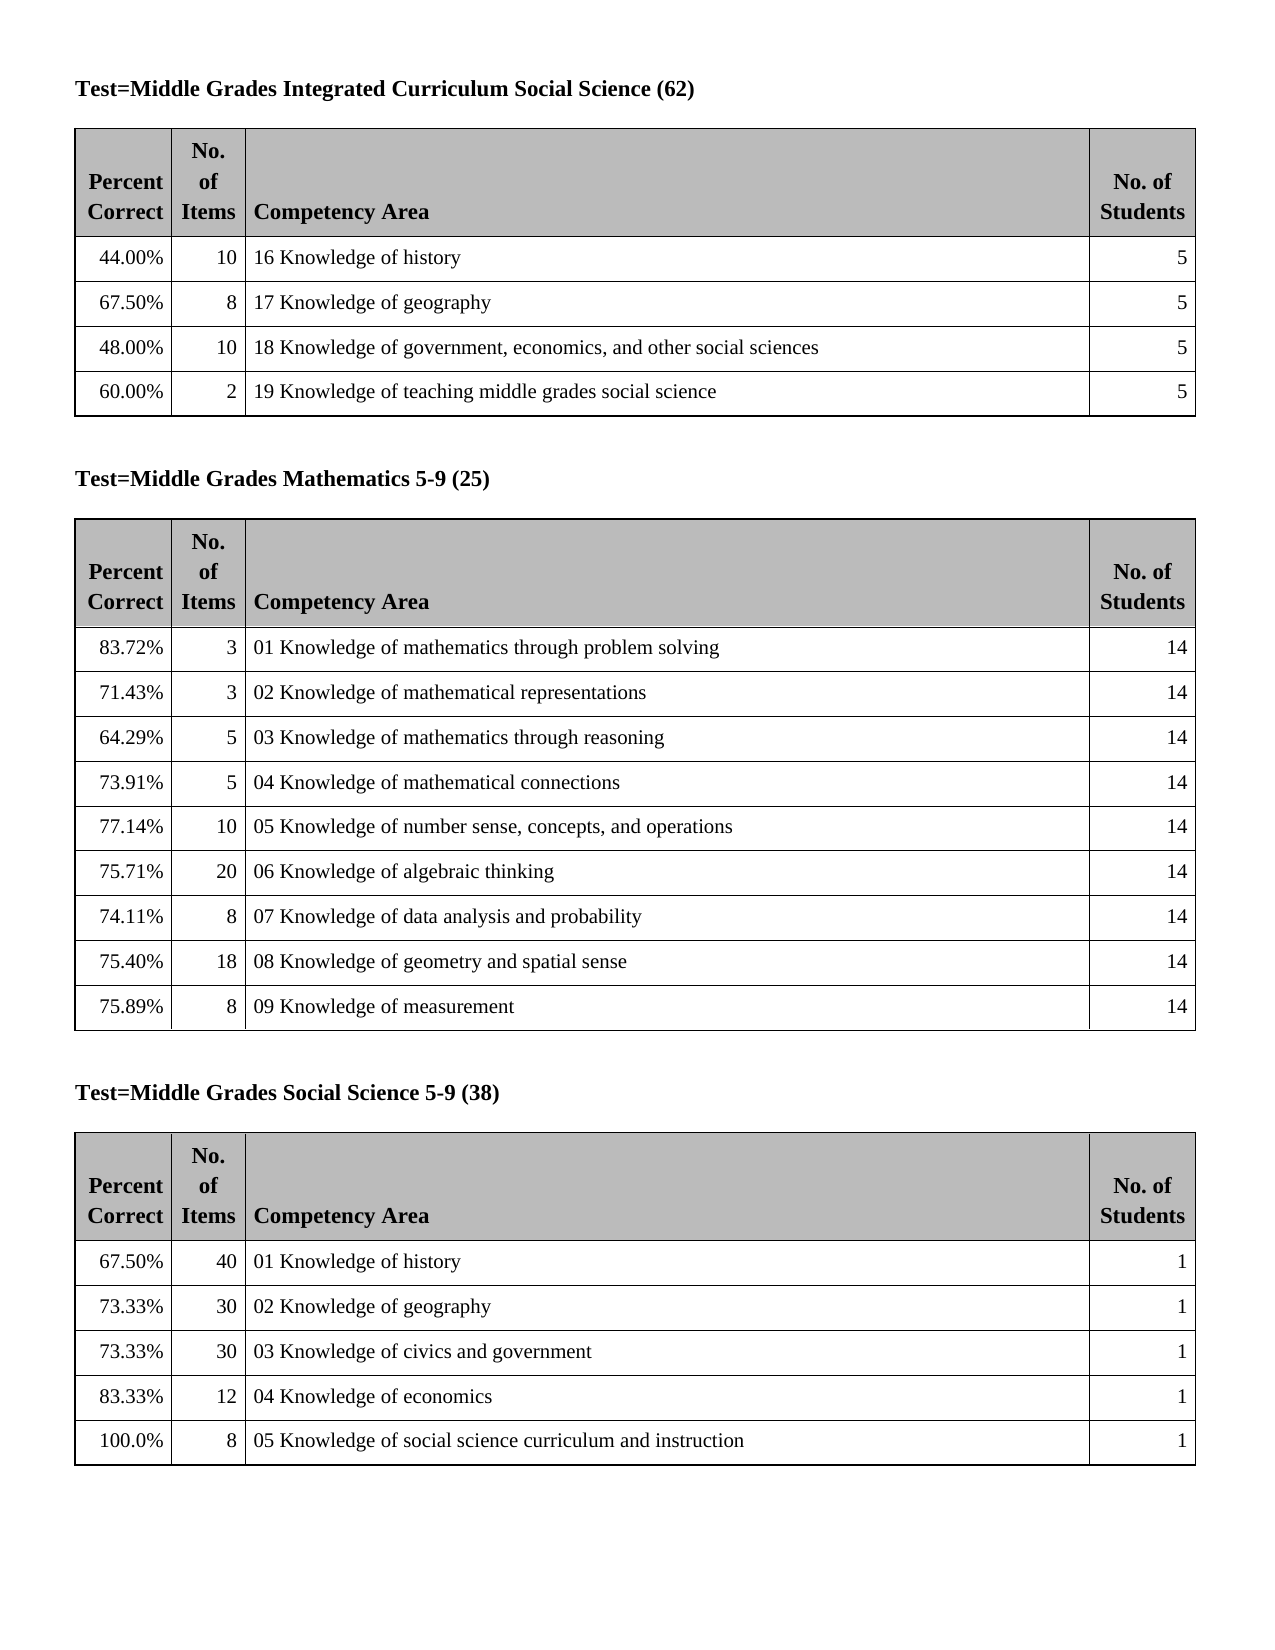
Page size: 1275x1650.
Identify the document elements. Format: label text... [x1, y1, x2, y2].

table_header No. of Items [172, 1133, 245, 1240]
table_cell 48.00% [76, 327, 171, 371]
table_header No. of Students [1090, 520, 1195, 626]
table_cell 74.11% [76, 896, 171, 940]
table_cell 10 [172, 807, 245, 850]
table_cell 3 [172, 672, 245, 716]
table_header Competency Area [246, 129, 1089, 236]
table_cell 03 Knowledge of civics and government [246, 1331, 1089, 1375]
table_header No. of Items [172, 520, 245, 626]
table_cell 1 [1090, 1331, 1195, 1375]
table_cell 8 [172, 1421, 245, 1464]
table_cell 18 Knowledge of government, economics, and other social sciences [246, 327, 1089, 371]
table_cell 14 [1090, 628, 1195, 671]
table_cell 60.00% [76, 372, 171, 415]
table_cell 03 Knowledge of mathematics through reasoning [246, 717, 1089, 761]
table_header No. of Items [172, 129, 245, 236]
table_cell 5 [1090, 237, 1195, 281]
table_cell 14 [1090, 941, 1195, 985]
table_cell 30 [172, 1286, 245, 1330]
table_cell 5 [1090, 282, 1195, 326]
table_cell 5 [1090, 372, 1195, 415]
table_cell 14 [1090, 896, 1195, 940]
table_cell 30 [172, 1331, 245, 1375]
table_cell 1 [1090, 1421, 1195, 1464]
table_cell 67.50% [76, 282, 171, 326]
table_cell 02 Knowledge of geography [246, 1286, 1089, 1330]
table_cell 04 Knowledge of economics [246, 1376, 1089, 1419]
table_cell 19 Knowledge of teaching middle grades social science [246, 372, 1089, 415]
table_header Competency Area [246, 520, 1089, 626]
table_cell 75.71% [76, 851, 171, 895]
table_cell 07 Knowledge of data analysis and probability [246, 896, 1089, 940]
table_cell 75.40% [76, 941, 171, 985]
table_cell 18 [172, 941, 245, 985]
table_cell 06 Knowledge of algebraic thinking [246, 851, 1089, 895]
table_cell 2 [172, 372, 245, 415]
table_cell 44.00% [76, 237, 171, 281]
table_cell 05 Knowledge of number sense, concepts, and operations [246, 807, 1089, 850]
table_cell 05 Knowledge of social science curriculum and instruction [246, 1421, 1089, 1464]
table_cell 83.72% [76, 628, 171, 671]
table_cell 10 [172, 237, 245, 281]
table_cell 01 Knowledge of mathematics through problem solving [246, 628, 1089, 671]
table_cell 64.29% [76, 717, 171, 761]
text Test=Middle Grades Integrated Curriculum Social Science (62) [75, 75, 1200, 101]
table_cell 5 [172, 762, 245, 806]
table_header Percent Correct [76, 129, 171, 236]
table_cell 73.91% [76, 762, 171, 806]
table_cell 14 [1090, 807, 1195, 850]
table_cell 08 Knowledge of geometry and spatial sense [246, 941, 1089, 985]
table_cell 1 [1090, 1286, 1195, 1330]
table_cell 73.33% [76, 1331, 171, 1375]
table_cell 8 [172, 986, 245, 1029]
table_cell 75.89% [76, 986, 171, 1029]
table_cell 20 [172, 851, 245, 895]
table_cell 71.43% [76, 672, 171, 716]
table_cell 1 [1090, 1376, 1195, 1419]
table_cell 04 Knowledge of mathematical connections [246, 762, 1089, 806]
table_cell 17 Knowledge of geography [246, 282, 1089, 326]
table_cell 14 [1090, 762, 1195, 806]
table_cell 100.0% [76, 1421, 171, 1464]
table_cell 73.33% [76, 1286, 171, 1330]
table_cell 01 Knowledge of history [246, 1241, 1089, 1285]
table_cell 1 [1090, 1241, 1195, 1285]
text Test=Middle Grades Social Science 5-9 (38) [75, 1079, 1200, 1106]
table_cell 14 [1090, 717, 1195, 761]
table_cell 8 [172, 896, 245, 940]
table_cell 10 [172, 327, 245, 371]
table_cell 02 Knowledge of mathematical representations [246, 672, 1089, 716]
table_cell 14 [1090, 672, 1195, 716]
table_cell 09 Knowledge of measurement [246, 986, 1089, 1029]
table_cell 16 Knowledge of history [246, 237, 1089, 281]
table_cell 12 [172, 1376, 245, 1419]
table_header No. of Students [1090, 1133, 1195, 1240]
table_header Percent Correct [76, 520, 171, 626]
text Test=Middle Grades Mathematics 5-9 (25) [75, 465, 1200, 491]
table_cell 83.33% [76, 1376, 171, 1419]
table_header Percent Correct [76, 1133, 171, 1240]
table_cell 67.50% [76, 1241, 171, 1285]
table_cell 3 [172, 628, 245, 671]
table_header Competency Area [246, 1133, 1089, 1240]
table_cell 40 [172, 1241, 245, 1285]
table_cell 77.14% [76, 807, 171, 850]
table_cell 14 [1090, 986, 1195, 1029]
table_cell 5 [1090, 327, 1195, 371]
table_cell 5 [172, 717, 245, 761]
table_cell 14 [1090, 851, 1195, 895]
table_cell 8 [172, 282, 245, 326]
table_header No. of Students [1090, 129, 1195, 236]
